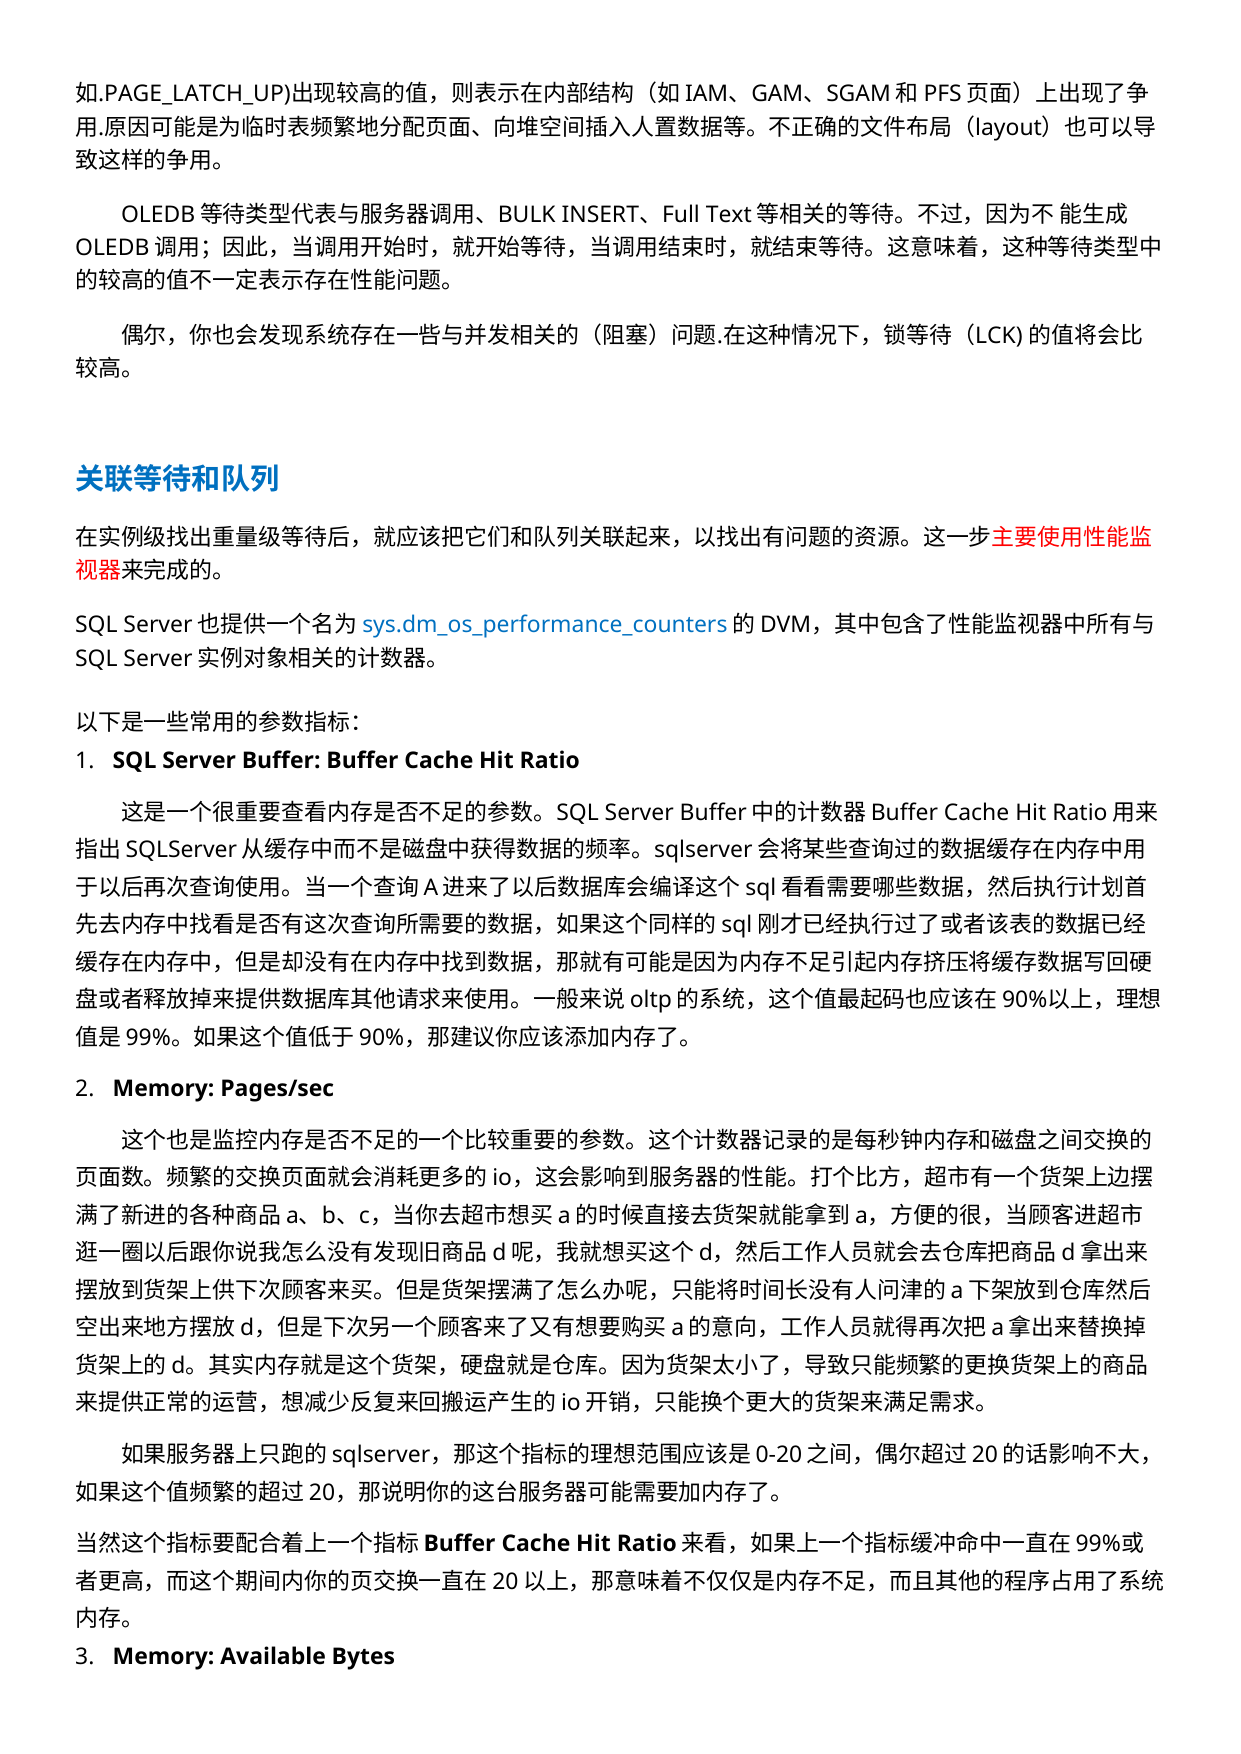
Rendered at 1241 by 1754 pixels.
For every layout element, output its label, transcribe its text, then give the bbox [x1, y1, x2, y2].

text 偶尔，你也会发现系统存在一呰与并发相关的（阻塞）问题.在这种情况下，锁等待（LCK) 的值将会比较高。 [75, 316, 1165, 383]
list Memory: Pages/sec [75, 1066, 1165, 1103]
text 这是一个很重要查看内存是否不足的参数。SQL Server Buffer中的计数器Buffer Cache Hit Ratio用来指出SQLServer从缓存中而不是磁盘中获得数据的频率。sqlserver会将某些查询过的数据缓存在内存中用于以后再次查询使用。当一个查询A进来了以后数据库会编译这个sql看看需要哪些数据，然后执行计划首先去内存中找看是否有这次查询所需要的数据，如果这个同样的sql刚才已经执行过了或者该表的数据已经缓存在内存中，但是却没有在内存中找到数据，那就有可能是因为内存不足引起内存挤压将缓存数据写回硬盘或者释放掉来提供数据库其他请求来使用。一般来说oltp的系统，这个值最起码也应该在90%以上，理想值是99%。如果这个值低于90%，那建议你应该添加内存了。 [75, 789, 1165, 1052]
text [75, 75, 1165, 175]
text SQL Server也提供一个名为sys.dm_os_performance_counters的DVM，其中包含了性能监视器中所有与SQL Server实例对象相关的计数器。 [75, 606, 1165, 673]
list Memory: Available Bytes [75, 1633, 1165, 1671]
text OLEDB等待类型代表与服务器调用、BULK INSERT、Full Text等相关的等待。不过，因为不 能生成OLEDB调用；因此，当调用开始时，就开始等待，当调用结束时，就结束等待。这意味着，这种等待类型中的较高的值不一定表示存在性能问题。 [75, 196, 1165, 296]
text 如果服务器上只跑的sqlserver，那这个指标的理想范围应该是0-20之间，偶尔超过20的话影响不大，如果这个值频繁的超过20，那说明你的这台服务器可能需要加内存了。 [75, 1432, 1165, 1507]
text 当然这个指标要配合着上一个指标Buffer Cache Hit Ratio来看，如果上一个指标缓冲命中一直在99%或者更高，而这个期间内你的页交换一直在20以上，那意味着不仅仅是内存不足，而且其他的程序占用了系统内存。 [75, 1521, 1165, 1633]
text 这个也是监控内存是否不足的一个比较重要的参数。这个计数器记录的是每秒钟内存和磁盘之间交换的页面数。频繁的交换页面就会消耗更多的io，这会影响到服务器的性能。打个比方，超市有一个货架上边摆满了新进的各种商品a、b、c，当你去超市想买a的时候直接去货架就能拿到a，方便的很，当顾客进超市逛一圈以后跟你说我怎么没有发现旧商品d呢，我就想买这个d，然后工作人员就会去仓库把商品d拿出来摆放到货架上供下次顾客来买。但是货架摆满了怎么办呢，只能将时间长没有人问津的a下架放到仓库然后空出来地方摆放d，但是下次另一个顾客来了又有想要购买a的意向，工作人员就得再次把a拿出来替换掉货架上的d。其实内存就是这个货架，硬盘就是仓库。因为货架太小了，导致只能频繁的更换货架上的商品来提供正常的运营，想减少反复来回搬运产生的io开销，只能换个更大的货架来满足需求。 [75, 1117, 1165, 1417]
text 关联等待和队列 [75, 456, 1165, 498]
list SQL Server Buffer: Buffer Cache Hit Ratio [75, 737, 1165, 775]
text 以下是一些常用的参数指标： [75, 704, 1165, 737]
text 在实例级找出重量级等待后，就应该把它们和队列关联起来，以找出有问题的资源。这一步主要使用性能监视器来完成的。 [75, 519, 1165, 586]
